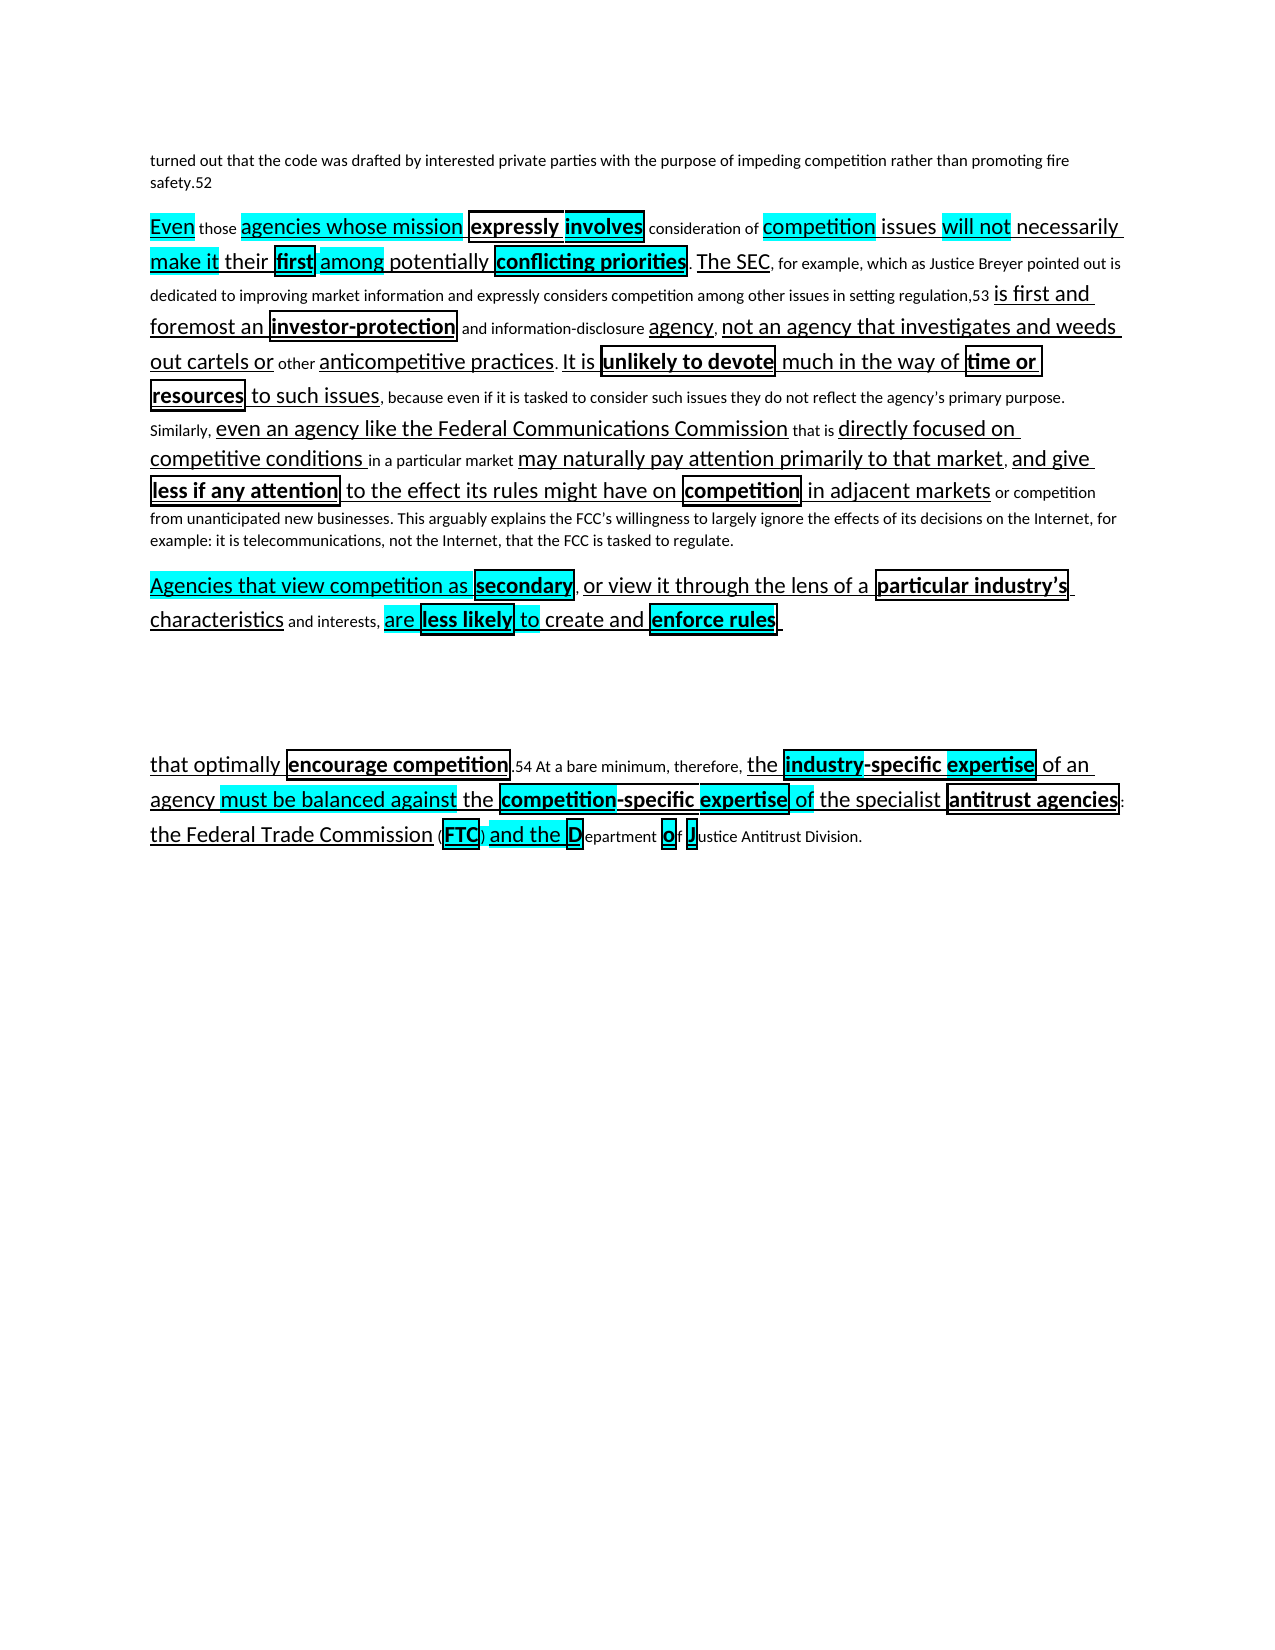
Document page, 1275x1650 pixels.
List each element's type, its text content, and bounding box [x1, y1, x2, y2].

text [150, 150, 1125, 192]
text Agencies that view competition as secondary, or view it through the lens of a particular industry’s characteristics and interests, are less likely to create and enforce rules [150, 569, 1125, 636]
text Even those agencies whose mission expressly involves consideration of competition issues will not necessarily make it their first among potentially conflicting priorities. The SEC, for example, which as Justice Breyer pointed out is dedicated to improving market information and expressly considers competition among other issues in setting regulation,53 is first and foremost an investor-protection and information-disclosure agency, not an agency that investigates and weeds out cartels or other anticompetitive practices. It is unlikely to devote much in the way of time or resources to such issues, because even if it is tasked to consider such issues they do not reflect the agency’s primary purpose. Similarly, even an agency like the Federal Communications Commission that is directly focused on competitive conditions in a particular market may naturally pay attention primarily to that market, and give less if any attention to the effect its rules might have on competition in adjacent markets or competition from unanticipated new businesses. This arguably explains the FCC’s willingness to largely ignore the effects of its decisions on the Internet, for example: it is telecommunications, not the Internet, that the FCC is tasked to regulate. [150, 210, 1125, 550]
text that optimally encourage competition.54 At a bare minimum, therefore, the industry-specific expertise of an agency must be balanced against the competition-specific expertise of the specialist antitrust agencies: the Federal Trade Commission (FTC) and the Department of Justice Antitrust Division. [150, 748, 1125, 850]
